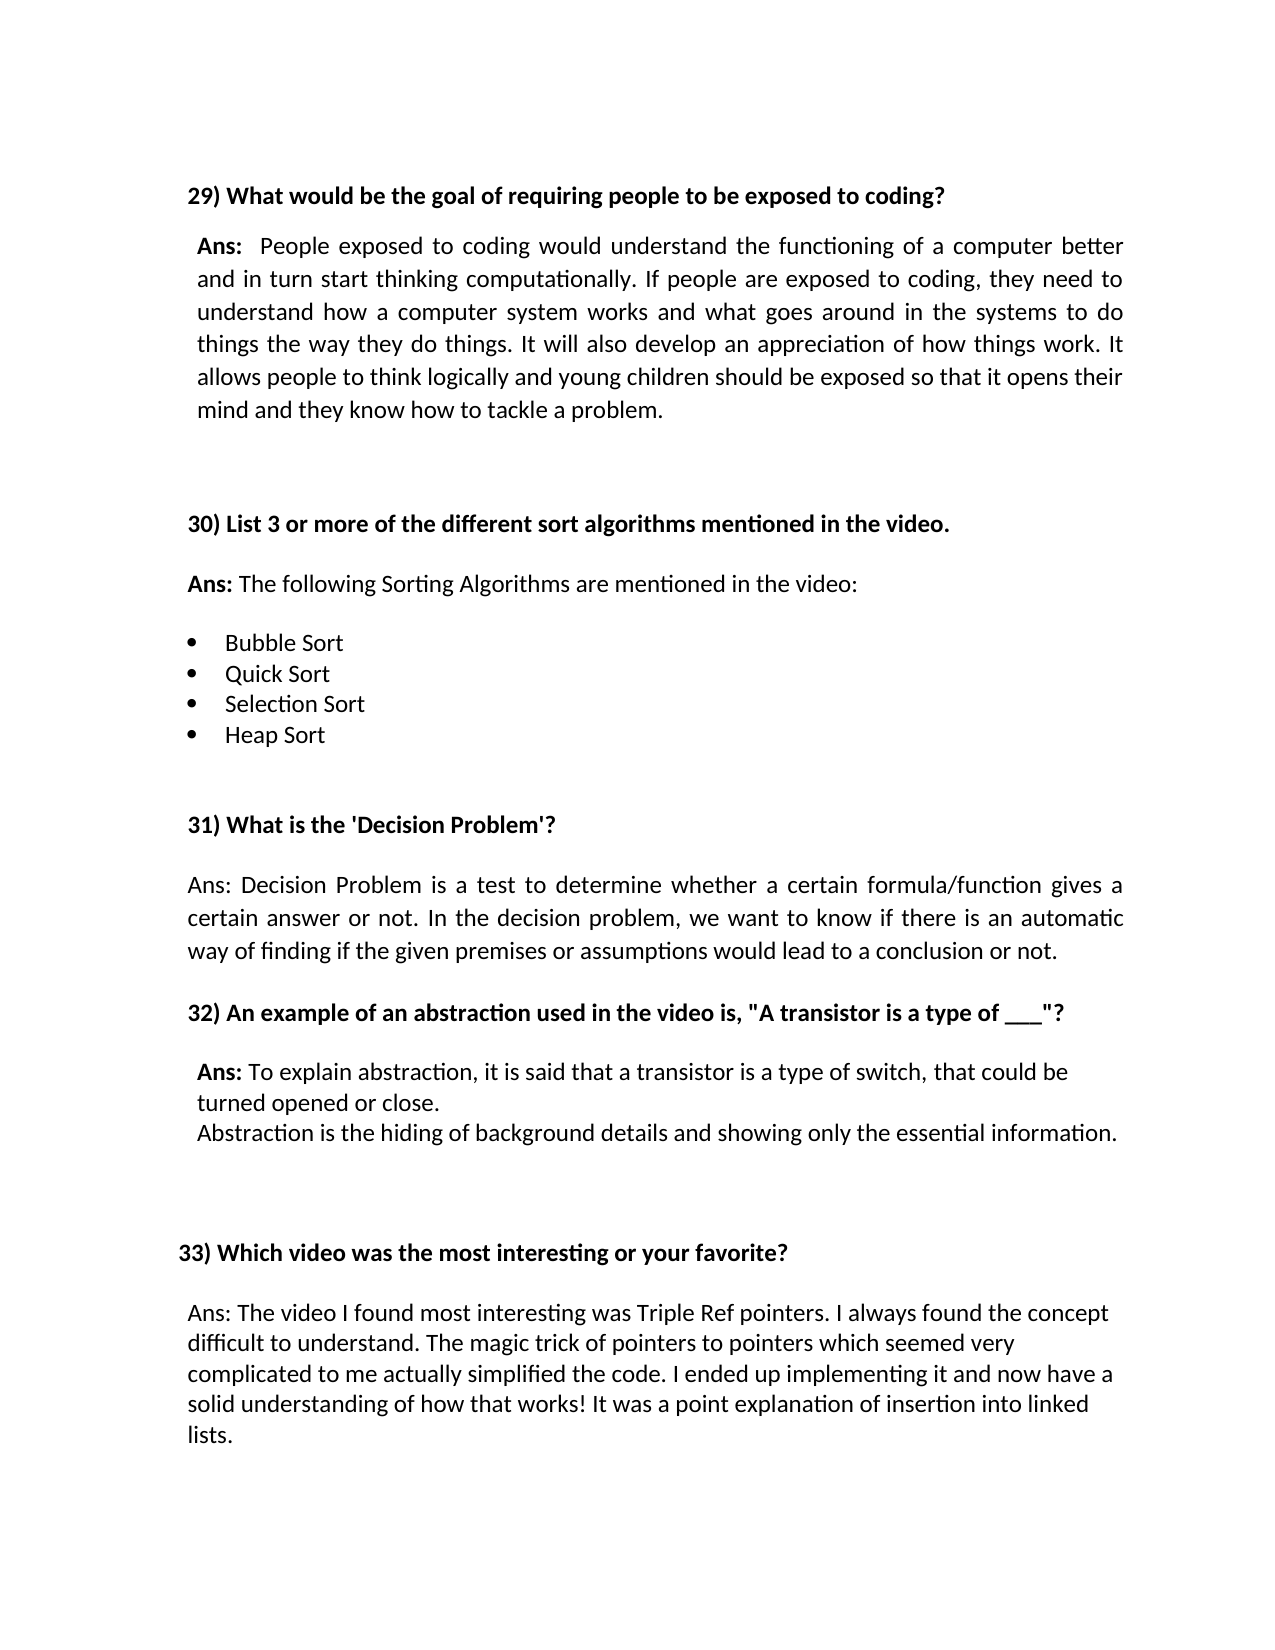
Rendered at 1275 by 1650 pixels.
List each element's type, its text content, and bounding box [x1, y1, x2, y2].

list Selection Sort [187, 688, 1125, 719]
text 32) An example of an abstraction used in the video is, "A transistor is a type of ___"? [150, 997, 1125, 1027]
text 33) Which video was the most interesting or your favorite? [178, 1237, 1125, 1267]
list Heap Sort [187, 719, 1125, 749]
text Ans: To explain abstraction, it is said that a transistor is a type of switch, that could be turned opened or close. Abstraction is the hiding of background details and showing only the essential information. [197, 1057, 1125, 1148]
text 30) List 3 or more of the different sort algorithms mentioned in the video. [187, 508, 1125, 539]
text Ans: The following Sorting Algorithms are mentioned in the video: [187, 568, 1125, 598]
text 29) What would be the goal of requiring people to be exposed to coding? [187, 181, 1125, 211]
text Ans: People exposed to coding would understand the functioning of a computer better and in turn start thinking computationally. If people are exposed to coding, they need to understand how a computer system works and what goes around in the systems to do things the way they do things. It will also develop an appreciation of how things work. It allows people to think logically and young children should be exposed so that it opens their mind and they know how to tackle a problem. [197, 392, 1125, 425]
text Ans: People exposed to coding would understand the functioning of a computer better and in turn start thinking computationally. If people are exposed to coding, they need to understand how a computer system works and what goes around in the systems to do things the way they do things. It will also develop an appreciation of how things work. It allows people to think logically and young children should be exposed so that it opens their mind and they know how to tackle a problem. [197, 230, 1125, 263]
list Bubble Sort [187, 627, 1125, 658]
text Ans: Decision Problem is a test to determine whether a certain formula/function gives a certain answer or not. In the decision problem, we want to know if there is an automatic way of finding if the given premises or assumptions would lead to a conclusion or not. [187, 869, 1125, 965]
text 31) What is the 'Decision Problem'? [187, 809, 1125, 840]
text Ans: The video I found most interesting was Triple Ref pointers. I always found the concept difficult to understand. The magic trick of pointers to pointers which seemed very complicated to me actually simplified the code. I ended up implementing it and now have a solid understanding of how that works! It was a point explanation of insertion into linked lists. [187, 1297, 1125, 1449]
list Quick Sort [187, 658, 1125, 688]
